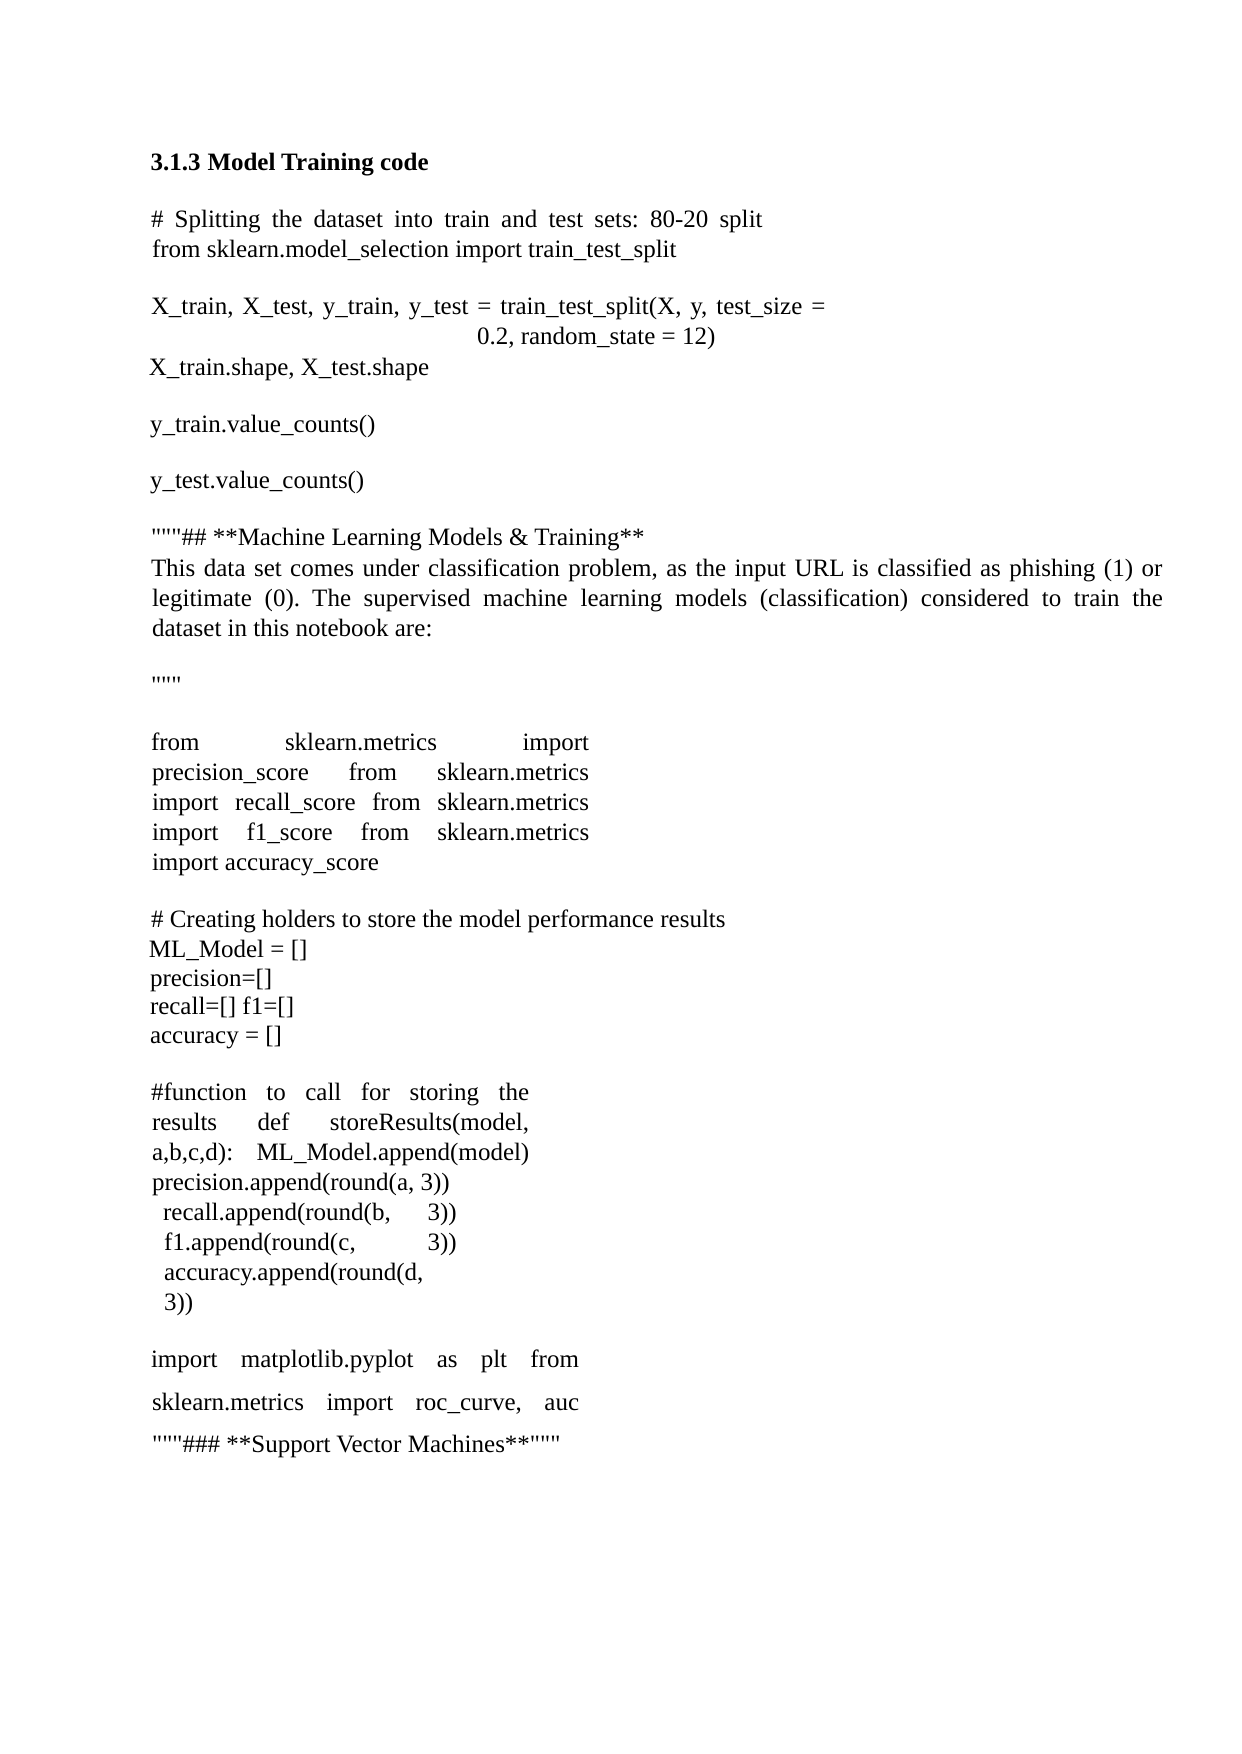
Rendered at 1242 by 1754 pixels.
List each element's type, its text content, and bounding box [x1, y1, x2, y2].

text from sklearn.metrics import precision_score from sklearn.metrics import recall_score from sklearn.metrics import f1_score from sklearn.metrics import accuracy_score [151, 727, 589, 875]
text """ [151, 670, 1164, 699]
subtitle 3.1.3 Model Training code [150, 147, 1142, 176]
text # Creating holders to store the model performance results [151, 904, 1164, 933]
text X_train.shape, X_test.shape y_train.value_counts() y_test.value_counts() [149, 352, 588, 494]
text ML_Model = [] precision=[] recall=[] f1=[] accuracy = [] [149, 934, 309, 1048]
text import matplotlib.pyplot as plt from sklearn.metrics import roc_curve, auc """### **Support Vector Machines**""" [151, 1344, 579, 1458]
text # Splitting the dataset into train and test sets: 80-20 split from sklearn.model_selection import train_test_split [151, 204, 763, 263]
text This data set comes under classification problem, as the input URL is classified as phishing (1) or legitimate (0). The supervised machine learning models (classification) considered to train the dataset in this notebook are: [151, 553, 1164, 641]
text #function to call for storing the results def storeResults(model, a,b,c,d): ML_Model.append(model) precision.append(round(a, 3)) [151, 1077, 529, 1196]
text """## **Machine Learning Models & Training** [151, 522, 1164, 551]
text recall.append(round(b, 3)) f1.append(round(c, 3)) accuracy.append(round(d, 3)) [163, 1197, 456, 1316]
text X_train, X_test, y_train, y_test = train_test_split(X, y, test_size = 0.2, random_state = 12) [151, 291, 826, 350]
